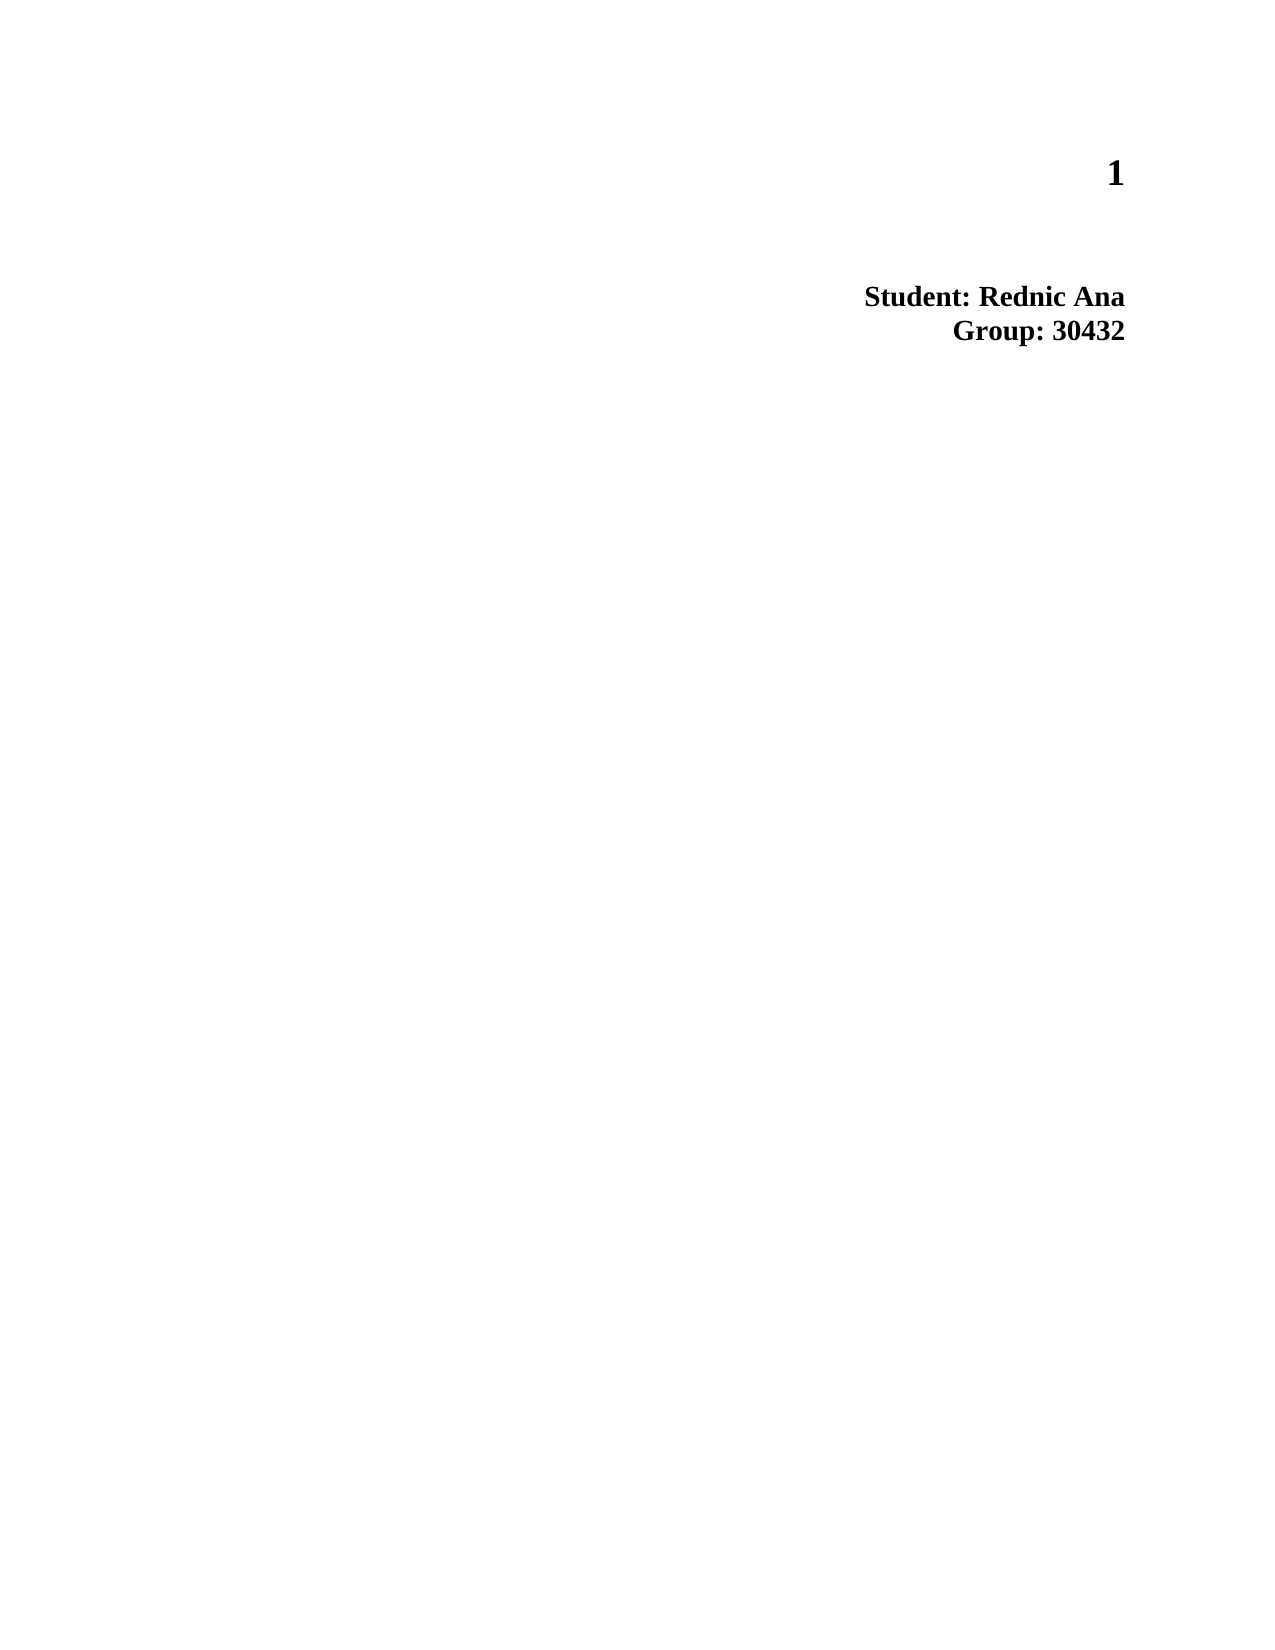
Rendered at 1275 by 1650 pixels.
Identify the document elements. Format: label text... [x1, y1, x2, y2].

title Student: Rednic Ana [150, 279, 1125, 313]
text Group: 30432 [150, 313, 1125, 346]
title 1 [150, 150, 1125, 193]
